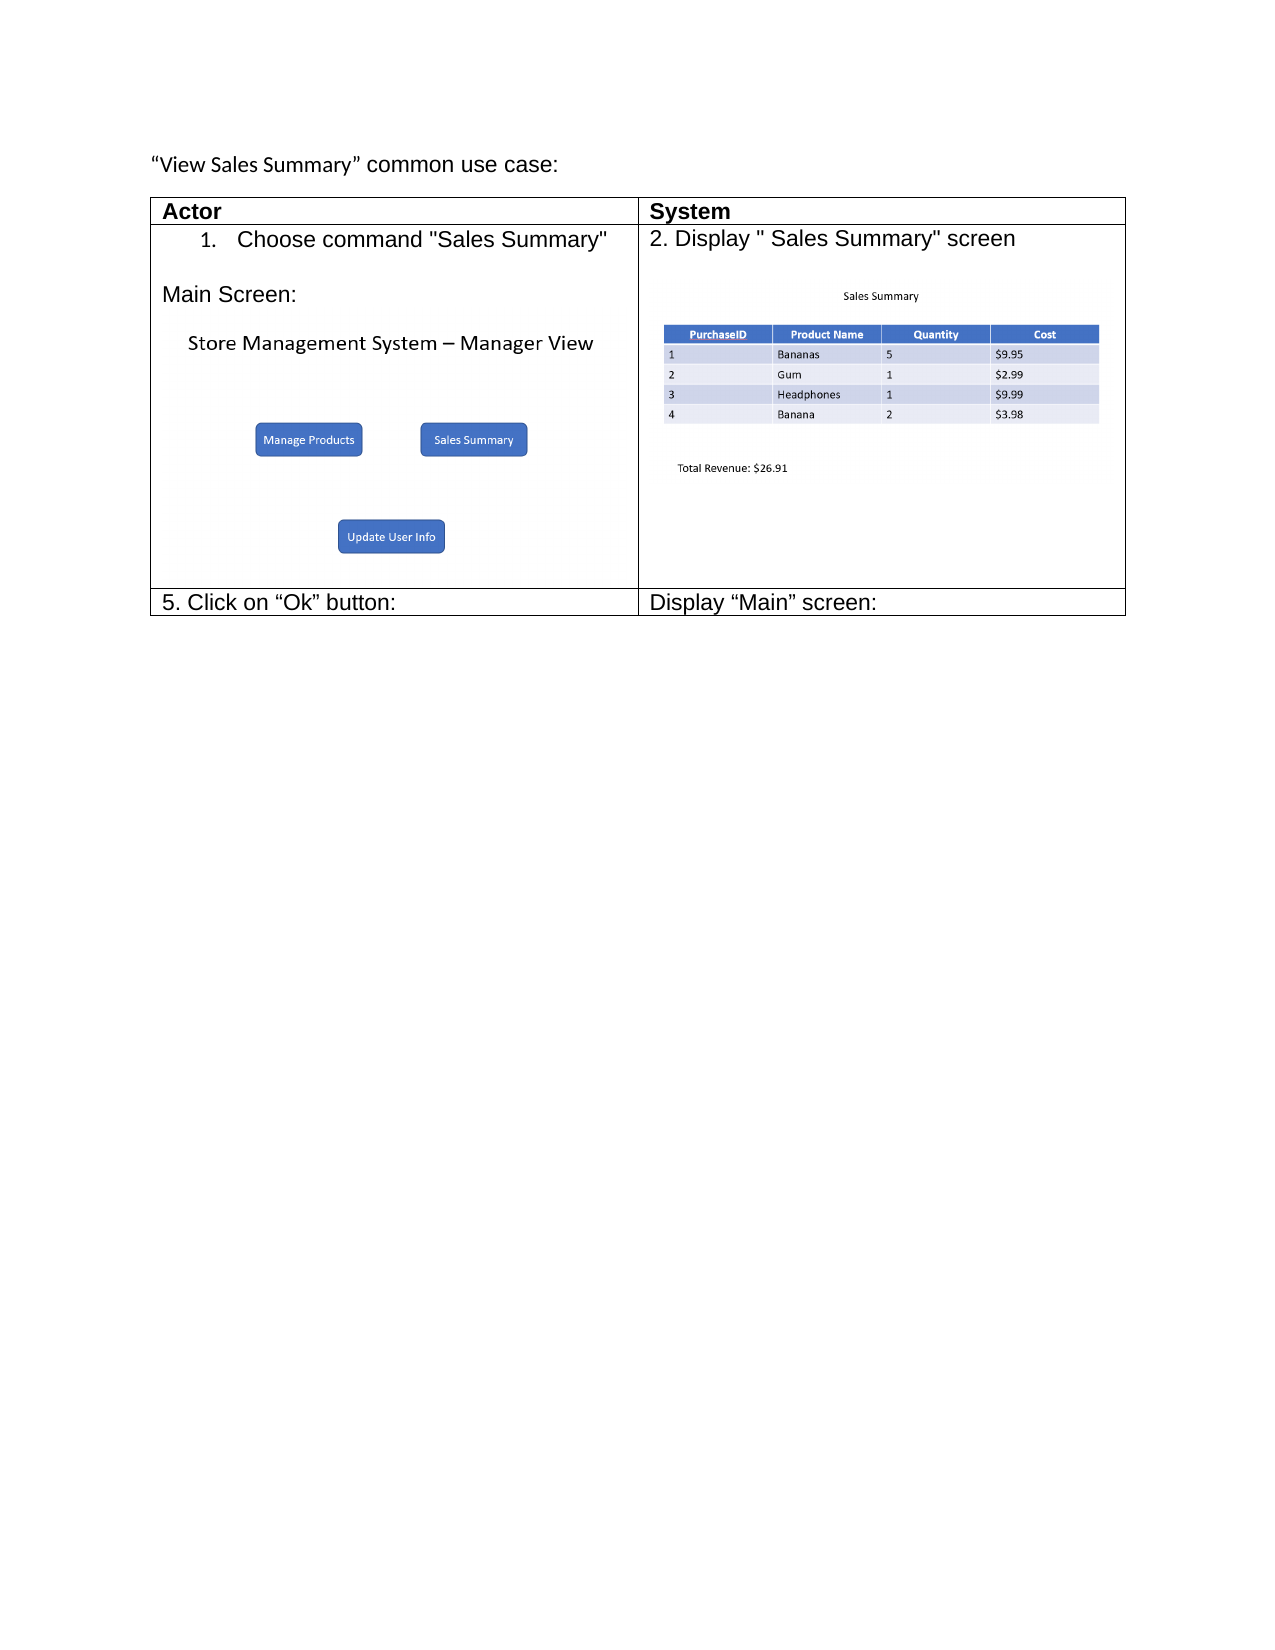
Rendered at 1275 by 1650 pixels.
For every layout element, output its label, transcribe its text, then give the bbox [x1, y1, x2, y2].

picture [649, 279, 1115, 484]
table_header System [639, 198, 1125, 224]
table_header Actor [151, 198, 638, 224]
table_cell Display “Main” screen: [639, 589, 1125, 615]
picture [161, 307, 627, 588]
table_cell 5. Click on “Ok” button: [151, 589, 638, 615]
table_cell Choose command "Sales Summary" Main Screen: [151, 225, 638, 588]
table_cell 2. Display " Sales Summary" screen [639, 225, 1125, 588]
text “View Sales Summary” common use case: [150, 150, 1125, 178]
